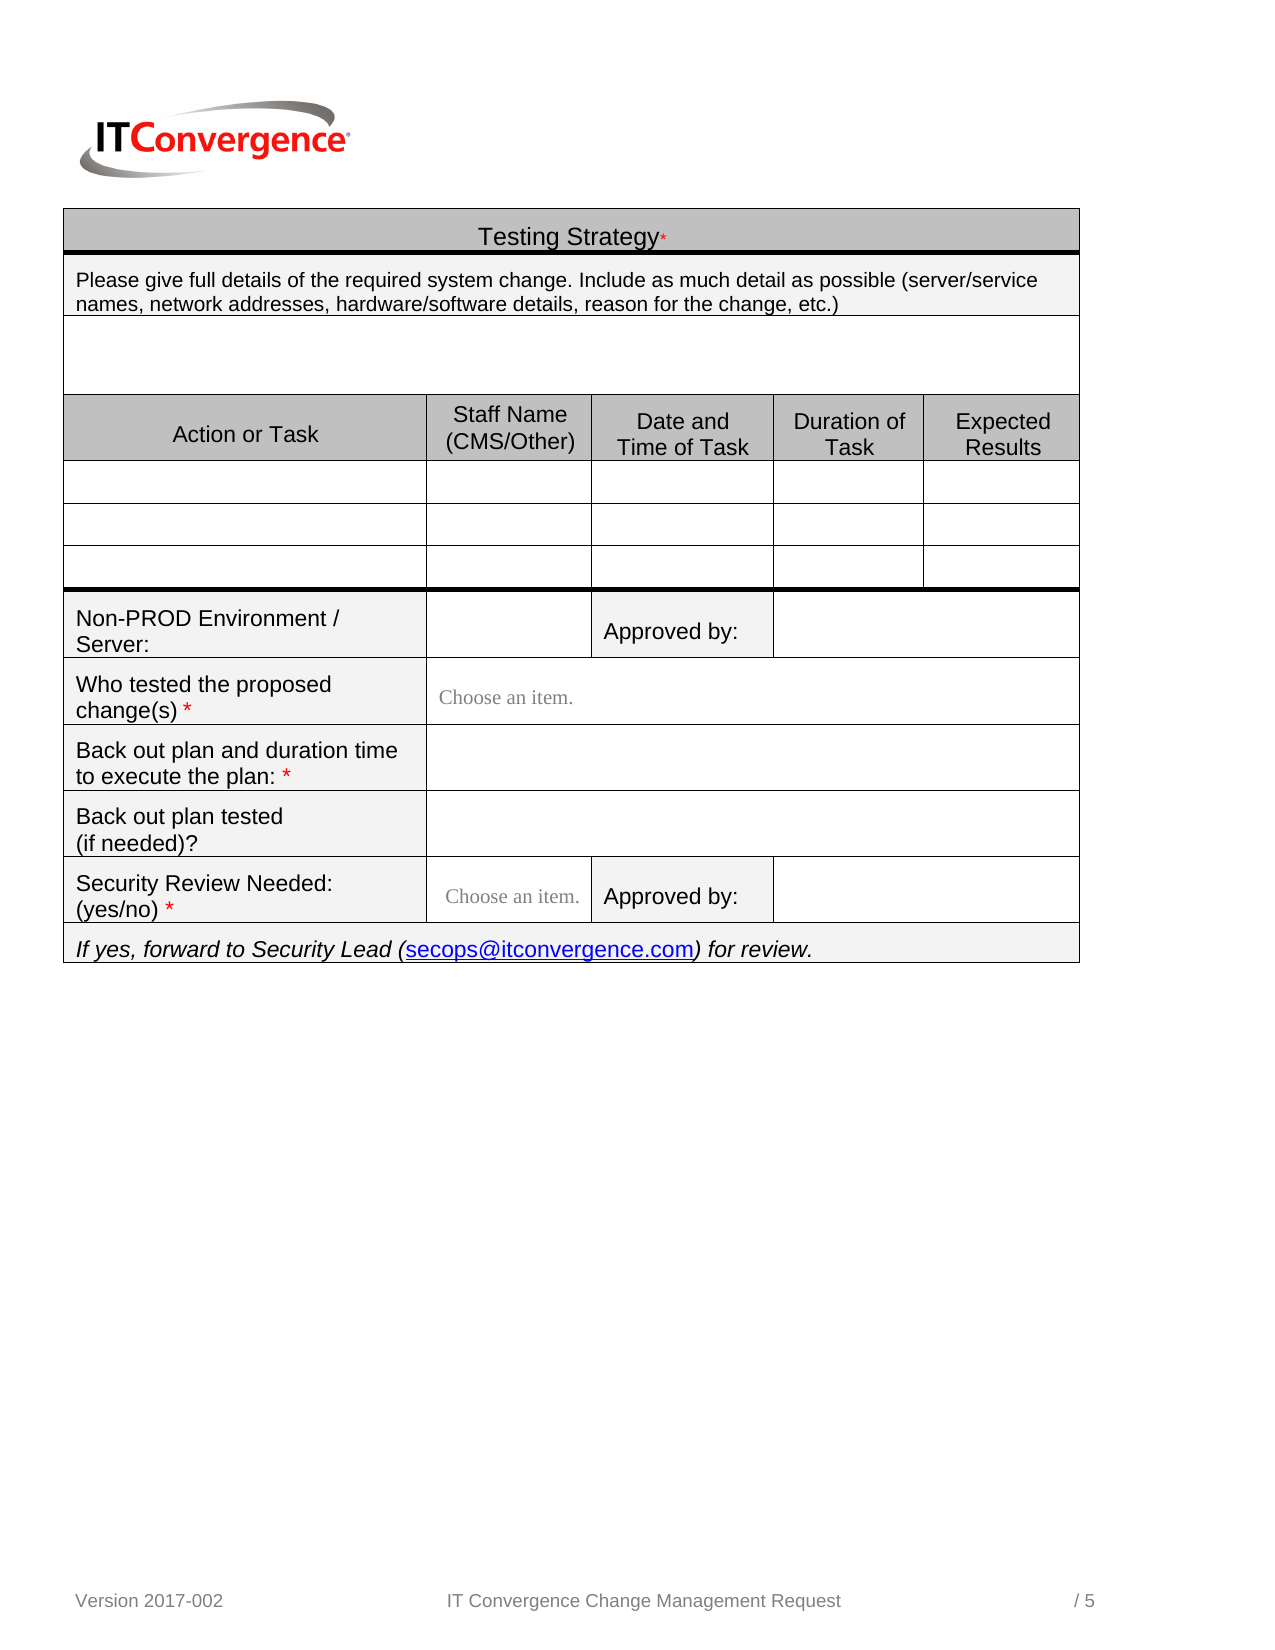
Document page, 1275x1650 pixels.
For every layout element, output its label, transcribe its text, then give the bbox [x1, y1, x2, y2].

table_cell Please give full details of the required system change. Include as much detail as possible (server/service names, network addresses, hardware/software details, reason for the change, etc.) [64, 255, 1079, 315]
table_cell [427, 546, 591, 587]
table_cell Who tested the proposed change(s) * [64, 658, 426, 723]
table_cell Staff Name (CMS/Other) [427, 395, 591, 460]
table_cell [64, 461, 426, 503]
table_cell [427, 791, 1079, 856]
table_cell [64, 504, 426, 545]
table_cell If yes, forward to Security Lead (secops@itconvergence.com) for review. [64, 923, 1079, 962]
table_cell [774, 461, 923, 503]
picture [75, 95, 357, 184]
table_cell Choose an item. [427, 857, 591, 922]
table_cell [427, 592, 591, 657]
table_cell Duration of Task [774, 395, 923, 460]
table_cell Approved by: [592, 857, 773, 922]
table_cell [64, 546, 426, 587]
table_cell Approved by: [592, 592, 773, 657]
table_cell [774, 504, 923, 545]
table_cell [592, 504, 773, 545]
table_cell [427, 504, 591, 545]
table_cell [427, 725, 1079, 790]
table_cell Action or Task [64, 395, 426, 460]
table_cell [924, 546, 1079, 587]
table_cell Date and Time of Task [592, 395, 773, 460]
table_header Testing Strategy* [64, 209, 1079, 250]
table_cell Back out plan and duration time to execute the plan: * [64, 725, 426, 790]
table_cell [592, 461, 773, 503]
table_cell Security Review Needed: (yes/no) * [64, 857, 426, 922]
table_cell Back out plan tested (if needed)? [64, 791, 426, 856]
table_cell [774, 592, 1079, 657]
table_cell [427, 461, 591, 503]
table_cell [64, 316, 1079, 394]
table_cell [774, 857, 1079, 922]
table_cell [592, 546, 773, 587]
table_cell Expected Results [924, 395, 1079, 460]
table_cell [924, 461, 1079, 503]
table_cell Non-PROD Environment / Server: [64, 592, 426, 657]
table_cell [774, 546, 923, 587]
table_cell Choose an item. [427, 658, 1079, 723]
table_cell [924, 504, 1079, 545]
